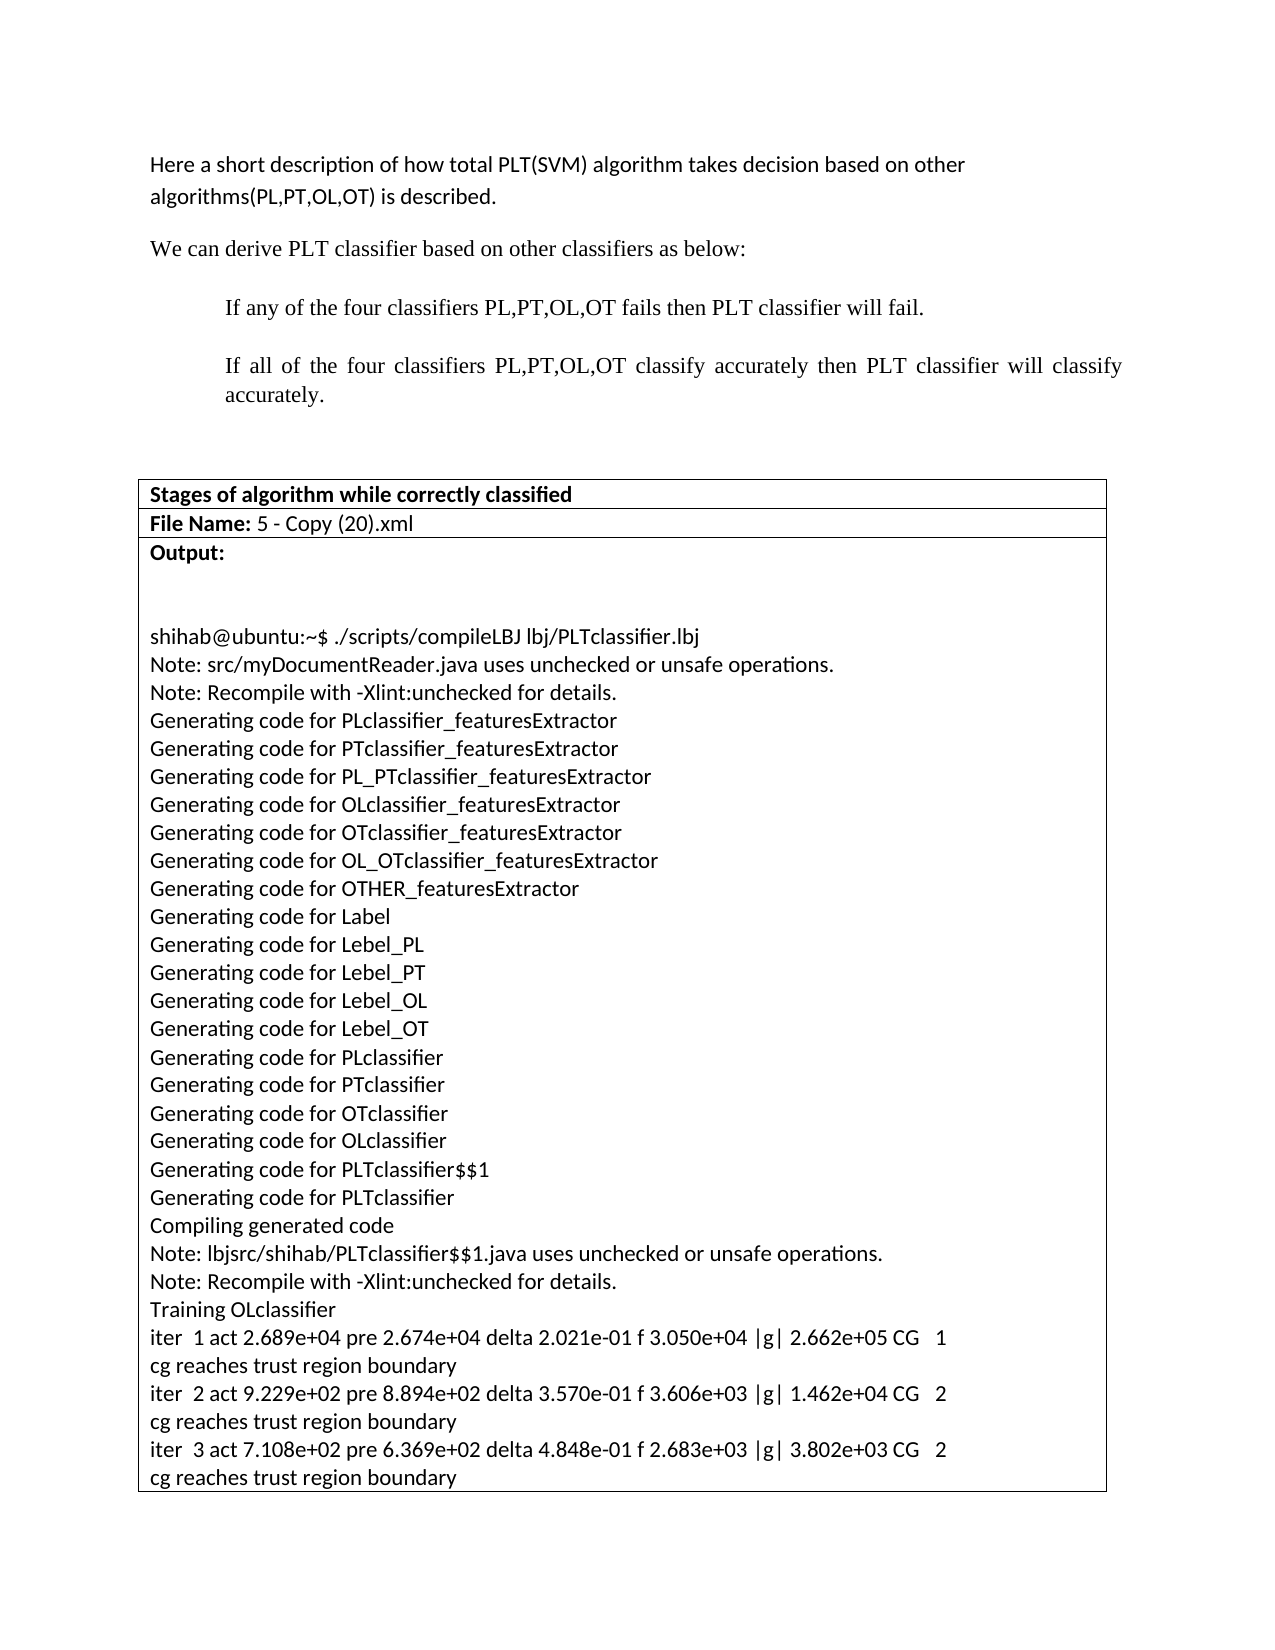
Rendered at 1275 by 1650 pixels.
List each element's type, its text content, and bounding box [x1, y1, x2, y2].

text Here a short description of how total PLT(SVM) algorithm takes decision based on other algorithms(PL,PT,OL,OT) is described. [150, 150, 1125, 210]
list If any of the four classifiers PL,PT,OL,OT fails then PLT classifier will fail. [225, 294, 1125, 320]
list If all of the four classifiers PL,PT,OL,OT classify accurately then PLT classifier will classify accurately. [225, 352, 1125, 407]
table_header Stages of algorithm while correctly classified [139, 480, 1106, 508]
table_cell File Name: 5 - Copy (20).xml [139, 509, 1106, 537]
list We can derive PLT classifier based on other classifiers as below: [150, 235, 1125, 262]
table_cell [139, 538, 1106, 1491]
